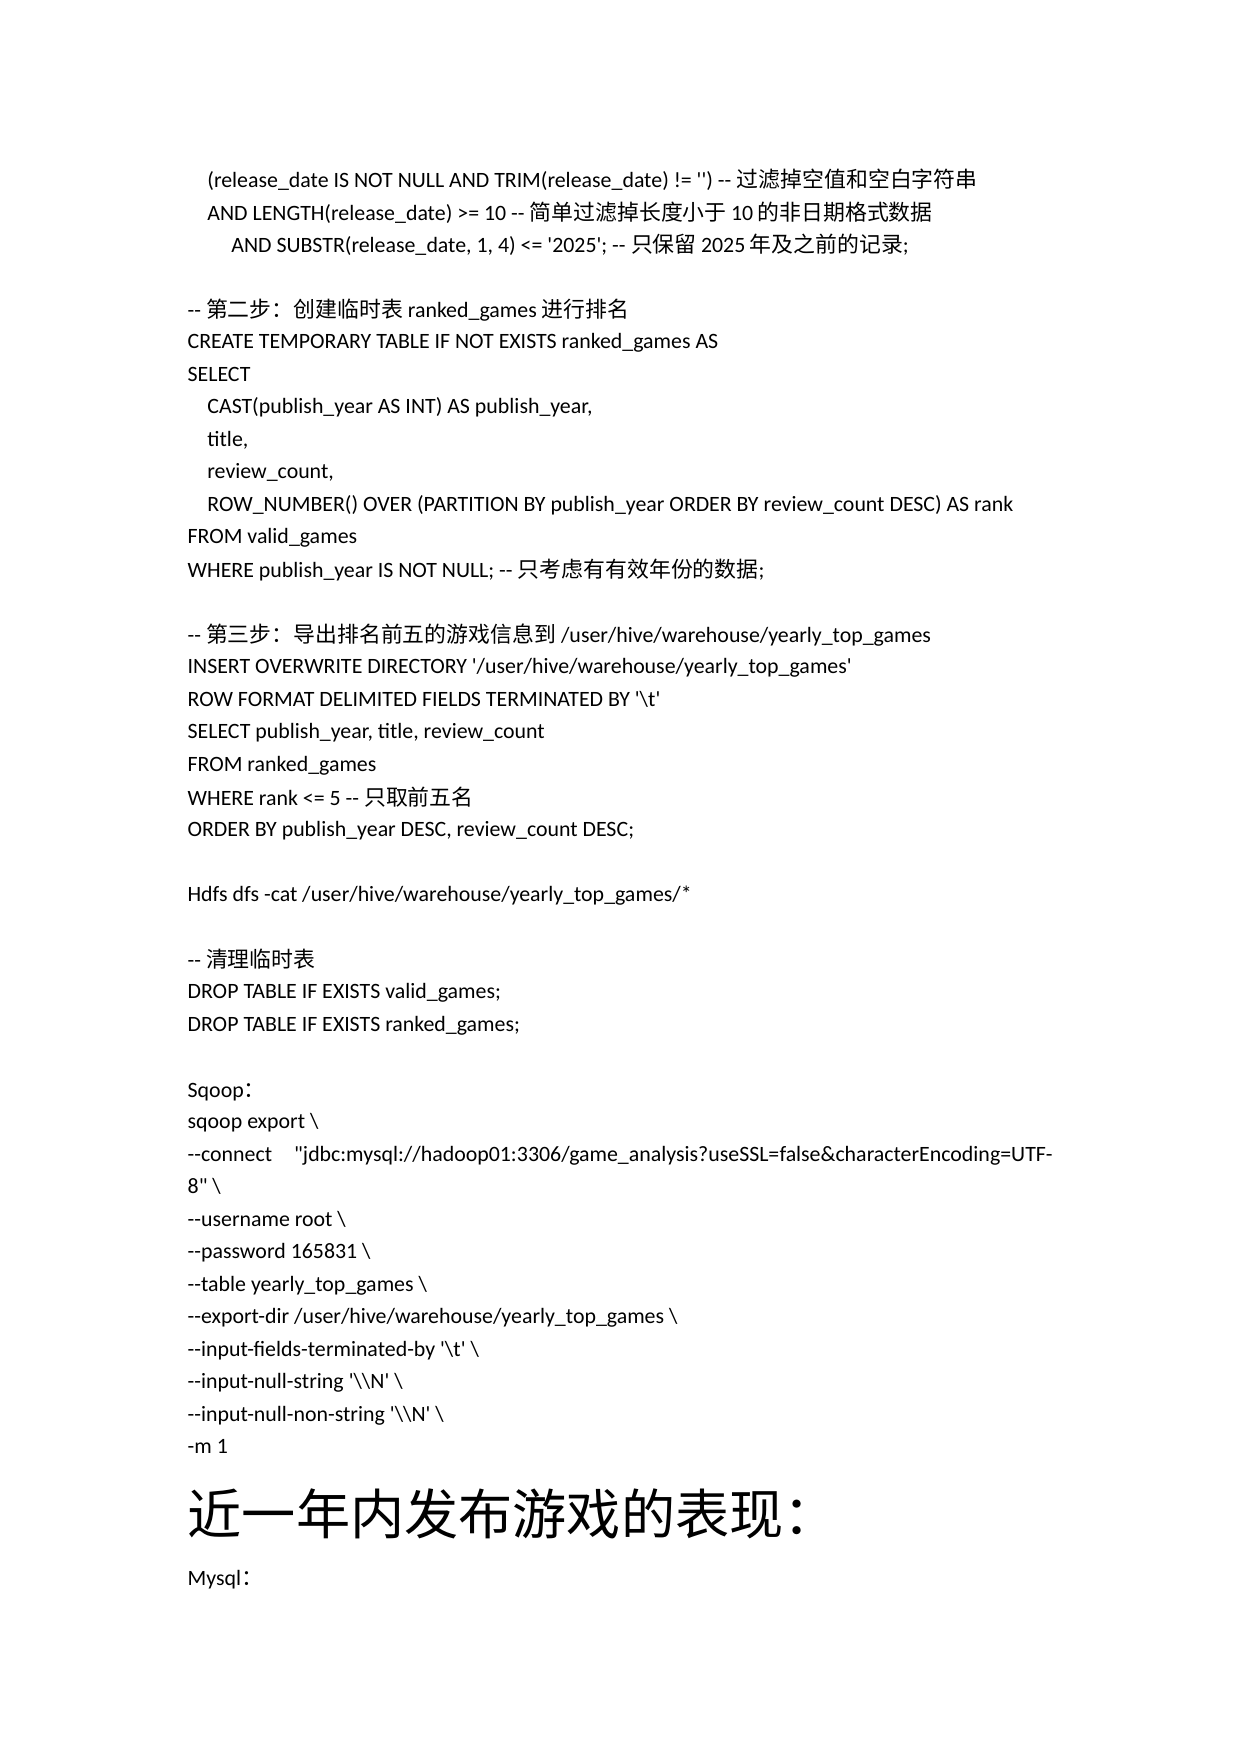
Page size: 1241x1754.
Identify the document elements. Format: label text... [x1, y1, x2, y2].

text AND LENGTH(release_date) >= 10 -- 简单过滤掉长度小于10的非日期格式数据 [187, 194, 1053, 227]
text -- 第二步：创建临时表 ranked_games 进行排名 [187, 292, 1053, 324]
text ROW_NUMBER() OVER (PARTITION BY publish_year ORDER BY review_count DESC) AS rank [187, 487, 1053, 519]
text (release_date IS NOT NULL AND TRIM(release_date) != '') -- 过滤掉空值和空白字符串 [187, 162, 1053, 194]
text WHERE rank <= 5 -- 只取前五名 [187, 779, 1053, 812]
text SELECT [187, 357, 1053, 389]
text review_count, [187, 454, 1053, 487]
text --username root \ [187, 1202, 1053, 1234]
text INSERT OVERWRITE DIRECTORY '/user/hive/warehouse/yearly_top_games' [187, 649, 1053, 682]
text -m 1 [187, 1429, 1053, 1462]
text SELECT publish_year, title, review_count [187, 714, 1053, 747]
text FROM ranked_games [187, 747, 1053, 779]
text -- 清理临时表 [187, 942, 1053, 974]
text -- 第三步：导出排名前五的游戏信息到 /user/hive/warehouse/yearly_top_games [187, 617, 1053, 649]
text CREATE TEMPORARY TABLE IF NOT EXISTS ranked_games AS [187, 324, 1053, 357]
text --export-dir /user/hive/warehouse/yearly_top_games \ [187, 1299, 1053, 1332]
text --input-null-non-string '\\N' \ [187, 1397, 1053, 1429]
text CAST(publish_year AS INT) AS publish_year, [187, 389, 1053, 422]
text --input-fields-terminated-by '\t' \ [187, 1332, 1053, 1364]
text 近一年内发布游戏的表现： [187, 1462, 1053, 1559]
text WHERE publish_year IS NOT NULL; -- 只考虑有有效年份的数据; [187, 552, 1053, 584]
text --input-null-string '\\N' \ [187, 1364, 1053, 1397]
text --table yearly_top_games \ [187, 1267, 1053, 1299]
text title, [187, 422, 1053, 454]
text --connect "jdbc:mysql://hadoop01:3306/game_analysis?useSSL=false&characterEncoding=UTF-8" \ [187, 1137, 1053, 1202]
text AND SUBSTR(release_date, 1, 4) <= '2025'; -- 只保留2025年及之前的记录; [187, 227, 1053, 259]
text ROW FORMAT DELIMITED FIELDS TERMINATED BY '\t' [187, 682, 1053, 714]
text --password 165831 \ [187, 1234, 1053, 1267]
text ORDER BY publish_year DESC, review_count DESC; [187, 812, 1053, 844]
text DROP TABLE IF EXISTS ranked_games; [187, 1007, 1053, 1039]
text Sqoop： sqoop export \ [187, 1072, 1053, 1137]
text FROM valid_games [187, 519, 1053, 552]
text DROP TABLE IF EXISTS valid_games; [187, 974, 1053, 1007]
text Hdfs dfs -cat /user/hive/warehouse/yearly_top_games/* [187, 877, 1053, 909]
text Mysql： [187, 1559, 1053, 1592]
